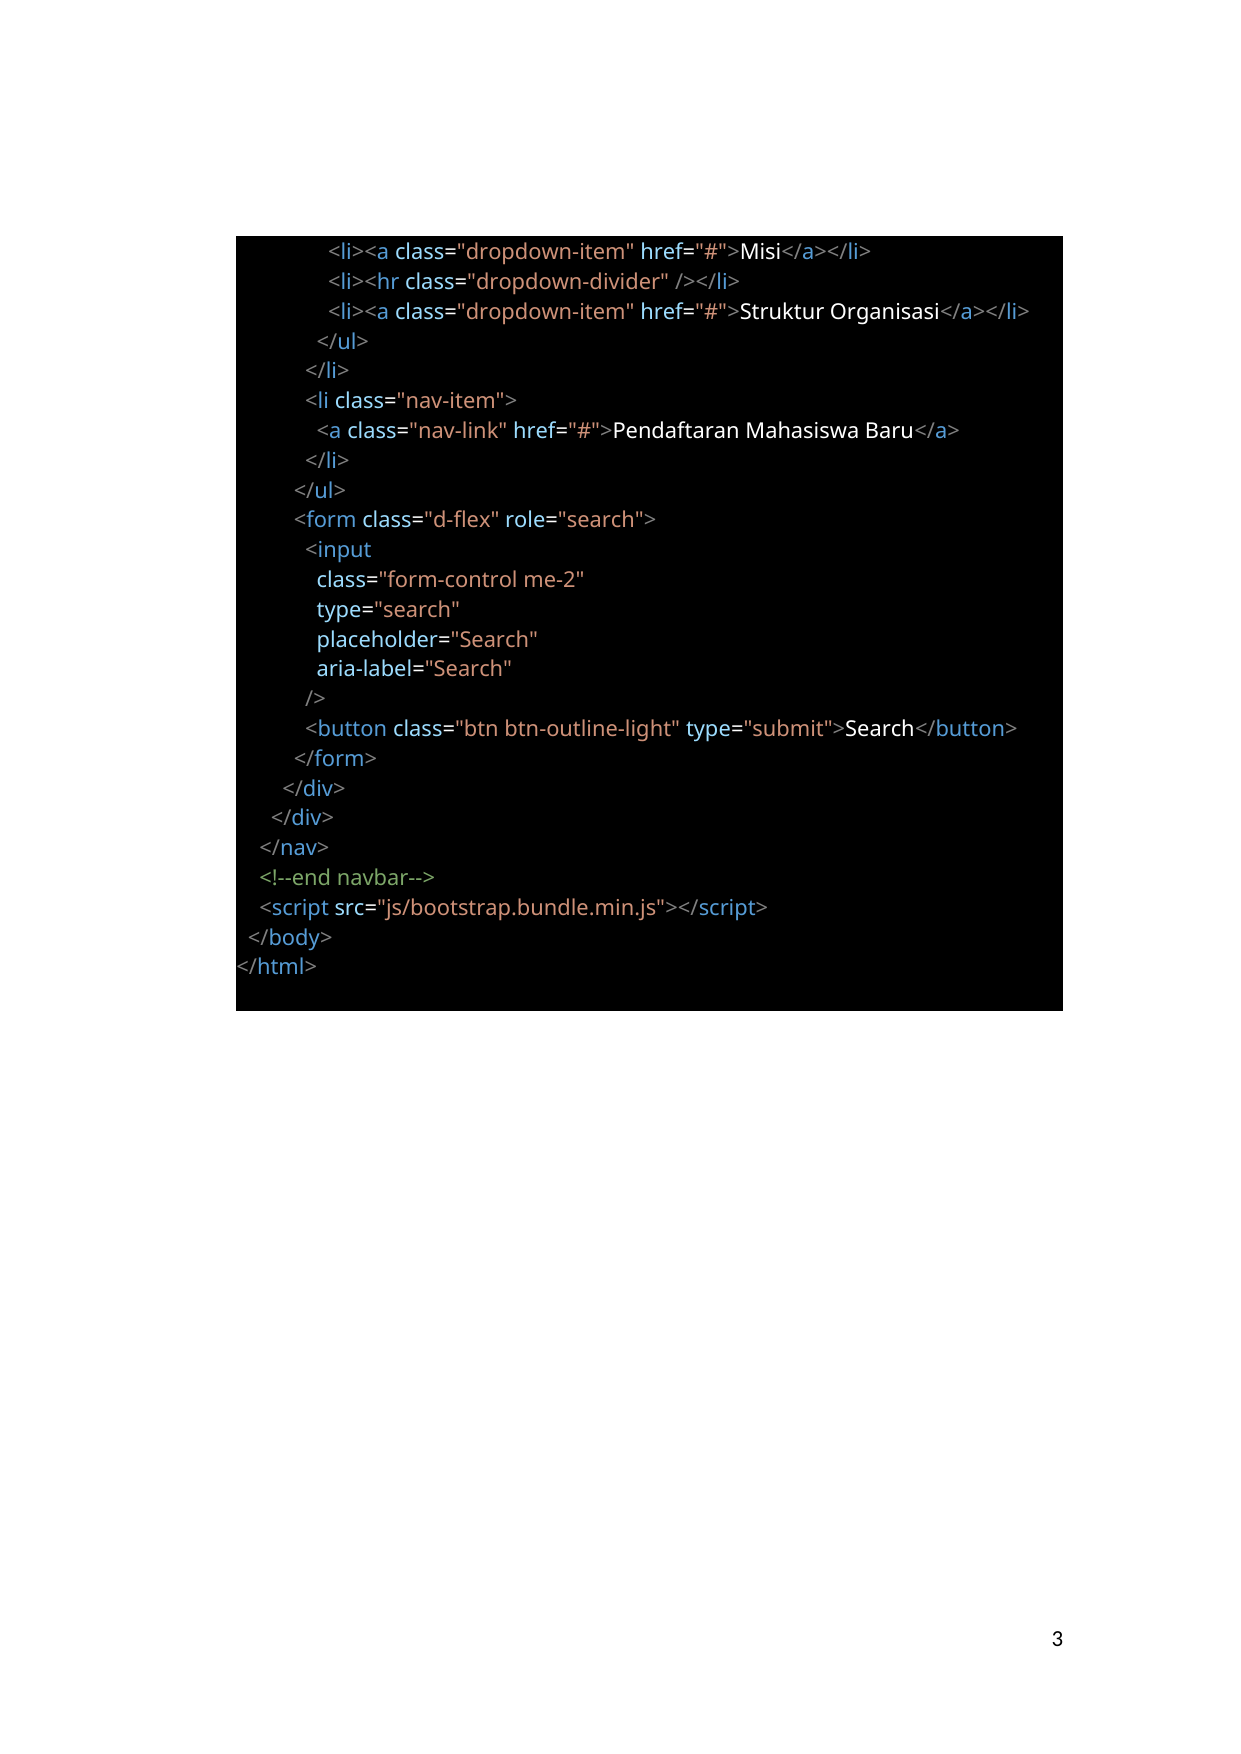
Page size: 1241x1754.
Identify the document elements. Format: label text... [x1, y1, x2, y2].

text <!--end navbar--> [236, 862, 1063, 892]
text </div> [236, 802, 1063, 832]
text type="search" [236, 594, 1063, 623]
text </body> [236, 921, 1063, 951]
text </div> [236, 772, 1063, 802]
text </html> [236, 951, 1063, 981]
text placeholder="Search" [236, 623, 1063, 653]
text </form> [236, 743, 1063, 772]
text <a class="nav-link" href="#">Pendaftaran Mahasiswa Baru</a> [236, 415, 1063, 445]
text <li><hr class="dropdown-divider" /></li> [236, 266, 1063, 296]
text <input [236, 534, 1063, 564]
text <li><a class="dropdown-item" href="#">Struktur Organisasi</a></li> [236, 296, 1063, 326]
text <li class="nav-item"> [236, 385, 1063, 415]
text aria-label="Search" [236, 653, 1063, 683]
text <button class="btn btn-outline-light" type="submit">Search</button> [236, 713, 1063, 743]
text </li> [236, 355, 1063, 385]
text <script src="js/bootstrap.bundle.min.js"></script> [236, 892, 1063, 921]
text <li><a class="dropdown-item" href="#">Misi</a></li> [236, 236, 1063, 266]
text </ul> [236, 326, 1063, 355]
text </li> [236, 445, 1063, 474]
text /> [236, 683, 1063, 713]
text </nav> [236, 832, 1063, 862]
text <form class="d-flex" role="search"> [236, 504, 1063, 534]
text class="form-control me-2" [236, 564, 1063, 594]
text </ul> [236, 474, 1063, 504]
